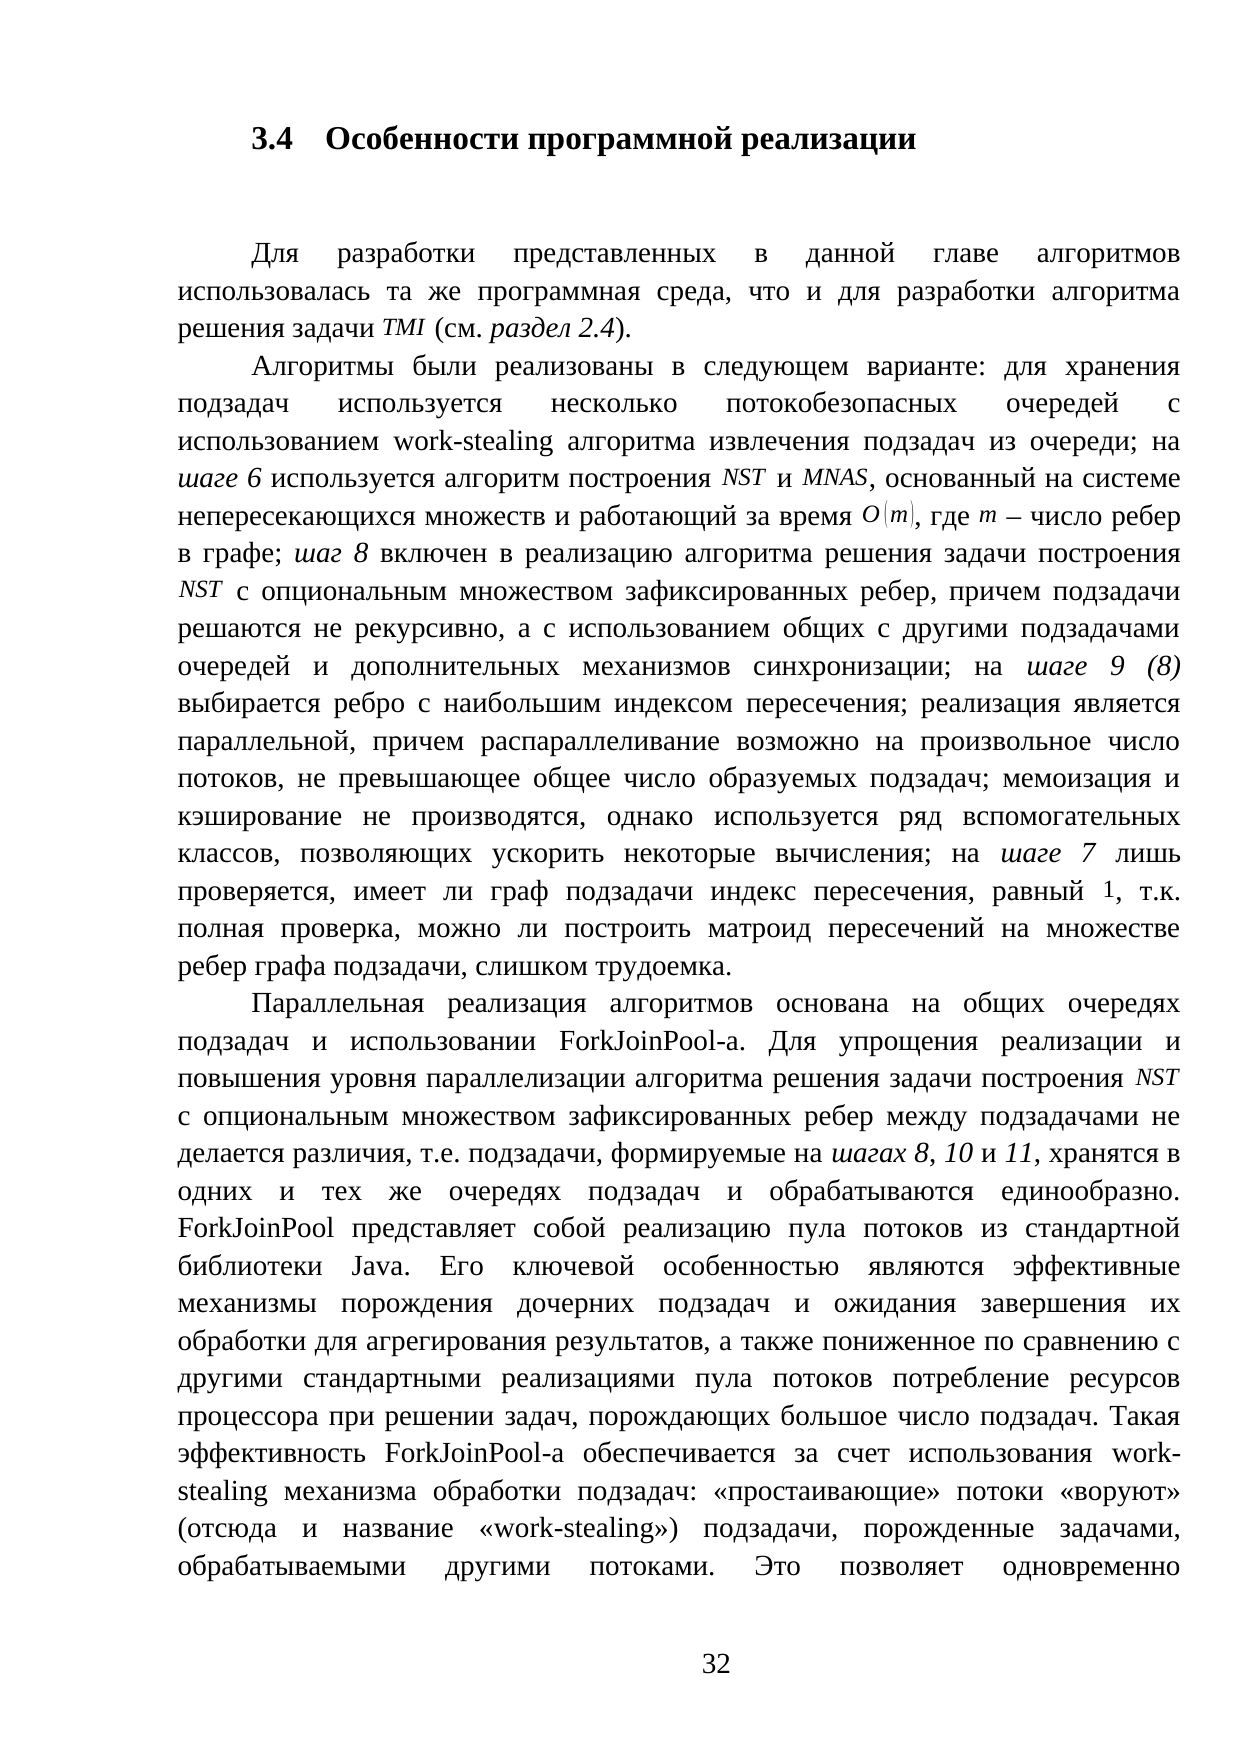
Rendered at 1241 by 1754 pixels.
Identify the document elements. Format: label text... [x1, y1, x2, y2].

list Алгоритмы были реализованы в следующем варианте: для хранения подзадач используется несколько потокобезопасных очередей с использованием work-stealing алгоритма извлечения подзадач из очереди; на шаге 6 используется алгоритм построения и , основанный на системе непересекающихся множеств и работающий за время , где – число ребер в графе; шаг 8 включен в реализацию алгоритма решения задачи построения с опциональным множеством зафиксированных ребер, причем подзадачи решаются не рекурсивно, а с использованием общих с другими подзадачами очередей и дополнительных механизмов синхронизации; на шаге 9 (8) выбирается ребро с наибольшим индексом пересечения; реализация является параллельной, причем распараллеливание возможно на произвольное число потоков, не превышающее общее число образуемых подзадач; мемоизация и кэширование не производятся, однако используется ряд вспомогательных классов, позволяющих ускорить некоторые вычисления; на шаге 7 лишь проверяется, имеет ли граф подзадачи индекс пересечения, равный , т.к. полная проверка, можно ли построить матроид пересечений на множестве ребер графа подзадачи, слишком трудоемка. [177, 344, 1181, 981]
text Особенности программной реализации [177, 118, 1181, 156]
text Для разработки представленных в данной главе алгоритмов использовалась та же программная среда, что и для разработки алгоритма решения задачи (см. раздел 2.4). [177, 231, 1181, 344]
